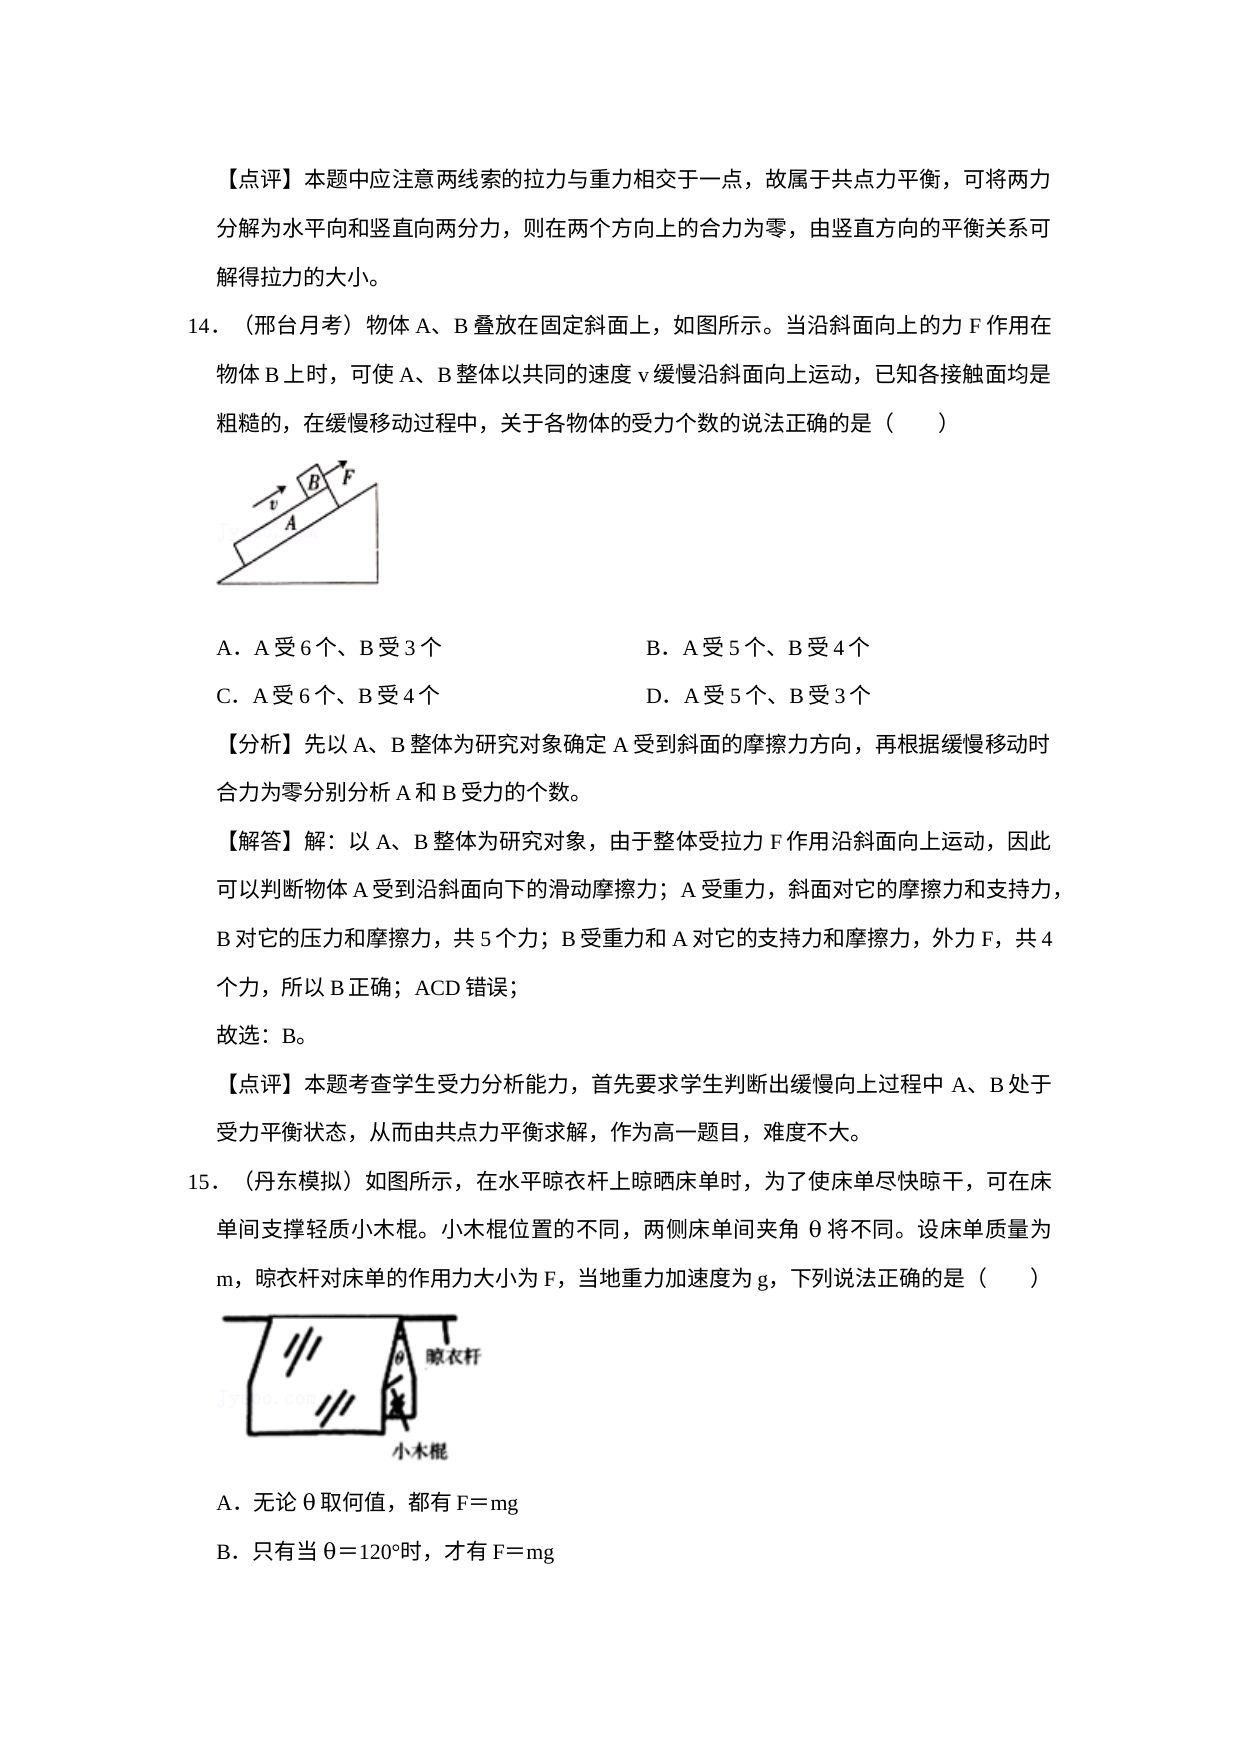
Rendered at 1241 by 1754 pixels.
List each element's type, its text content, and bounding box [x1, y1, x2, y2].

text 故选：B。 [216, 1018, 1053, 1050]
text 【点评】本题考查学生受力分析能力，首先要求学生判断出缓慢向上过程中A、B处于受力平衡状态，从而由共点力平衡求解，作为高一题目，难度不大。 [216, 1066, 1053, 1147]
text 14．（邢台月考）物体A、B叠放在固定斜面上，如图所示。当沿斜面向上的力F作用在物体B上时，可使A、B整体以共同的速度v缓慢沿斜面向上运动，已知各接触面均是粗糙的，在缓慢移动过程中，关于各物体的受力个数的说法正确的是（ ） [187, 308, 1053, 438]
text A．A受6个、B受3个 B．A受5个、B受4个 [187, 629, 1053, 662]
text 【解答】解：以A、B整体为研究对象，由于整体受拉力F作用沿斜面向上运动，因此可以判断物体A受到沿斜面向下的滑动摩擦力；A受重力，斜面对它的摩擦力和支持力，B对它的压力和摩擦力，共5个力；B受重力和A对它的支持力和摩擦力，外力F，共4个力，所以B正确；ACD错误； [216, 823, 1053, 1002]
text 【点评】本题中应注意两线索的拉力与重力相交于一点，故属于共点力平衡，可将两力分解为水平向和竖直向两分力，则在两个方向上的合力为零，由竖直方向的平衡关系可解得拉力的大小。 [216, 162, 1053, 292]
text B．只有当θ＝120°时，才有F＝mg [187, 1533, 1053, 1566]
text C．A受6个、B受4个 D．A受5个、B受3个 [187, 678, 1053, 710]
picture [216, 453, 385, 590]
picture [216, 1309, 488, 1466]
text 15．（丹东模拟）如图所示，在水平晾衣杆上晾晒床单时，为了使床单尽快晾干，可在床单间支撑轻质小木棍。小木棍位置的不同，两侧床单间夹角θ将不同。设床单质量为m，晾衣杆对床单的作用力大小为F，当地重力加速度为g，下列说法正确的是（ ） [187, 1163, 1053, 1293]
text 【分析】先以A、B整体为研究对象确定A受到斜面的摩擦力方向，再根据缓慢移动时合力为零分别分析A和B受力的个数。 [216, 726, 1053, 807]
text A．无论θ取何值，都有F＝mg [187, 1485, 1053, 1517]
